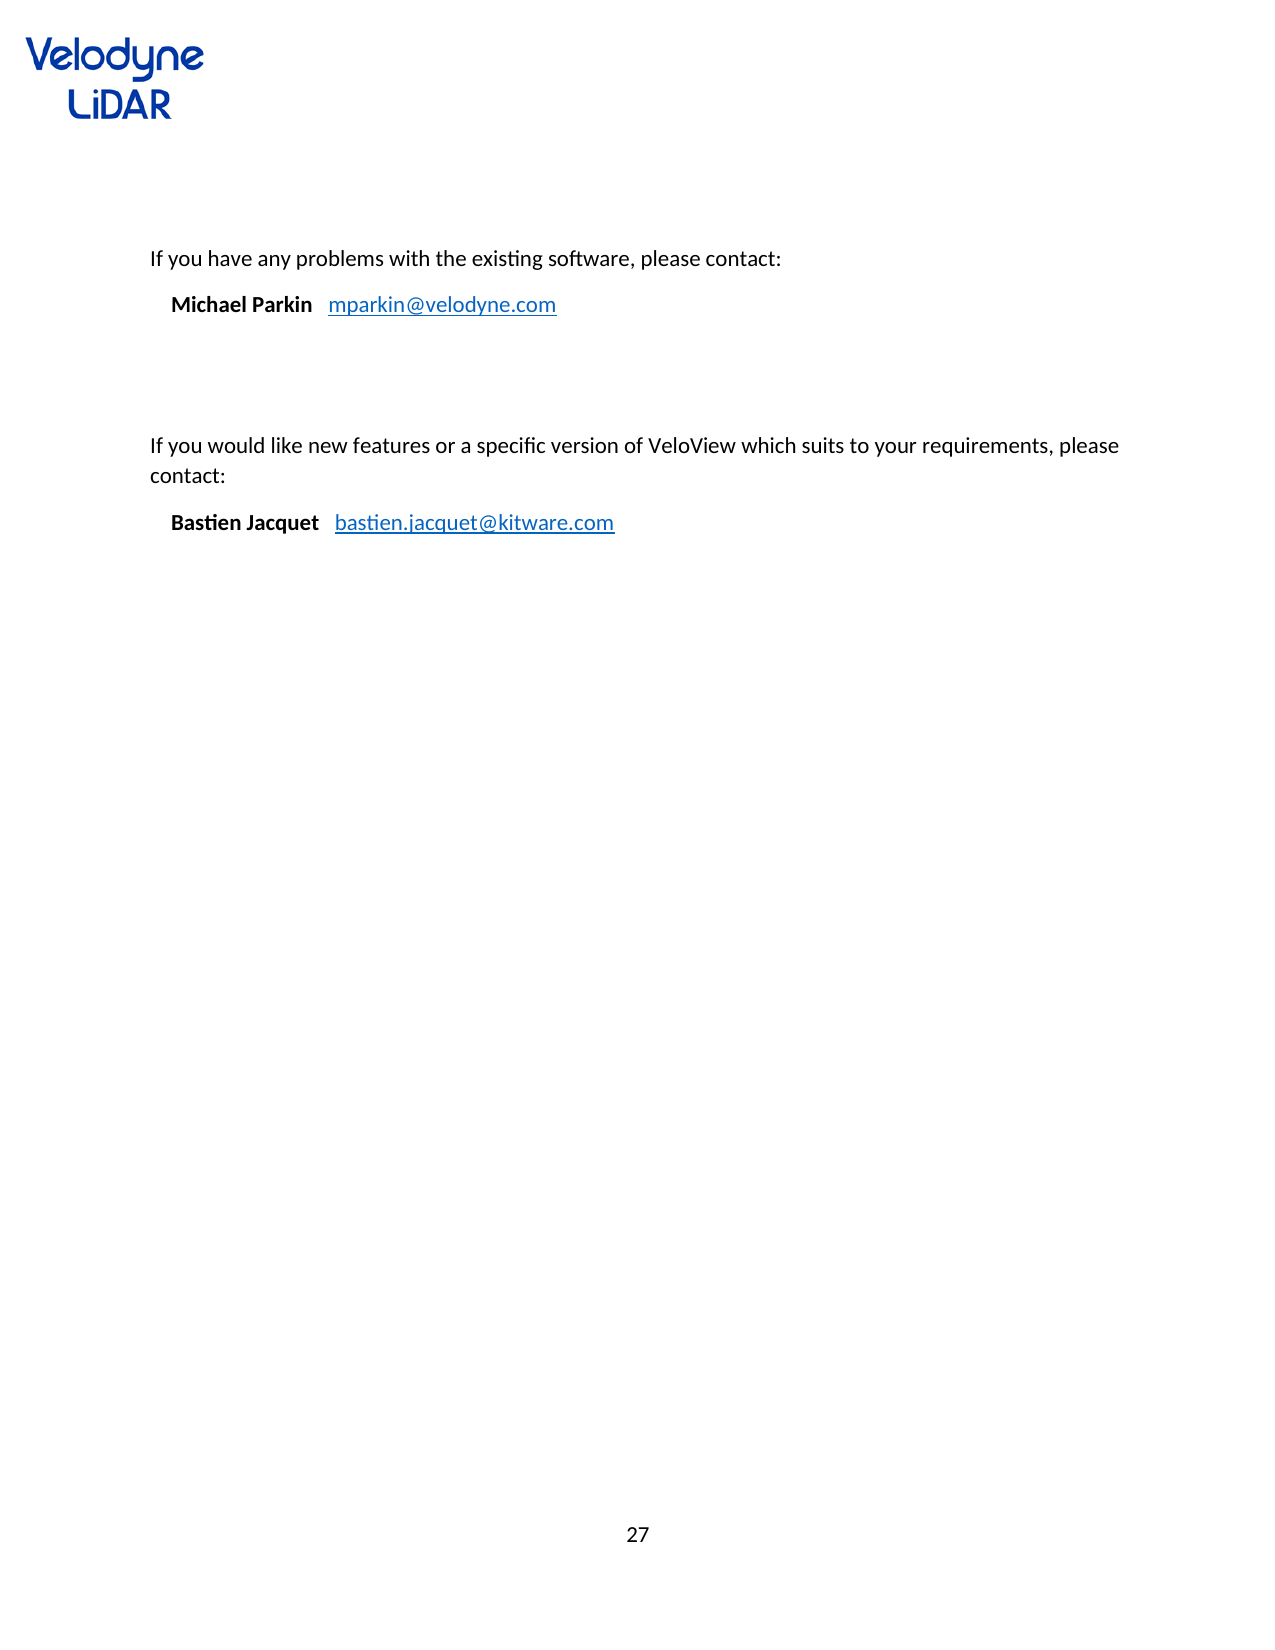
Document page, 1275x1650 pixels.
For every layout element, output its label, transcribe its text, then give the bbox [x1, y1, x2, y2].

text Bastien Jacquet bastien.jacquet@kitware.com [150, 508, 1125, 536]
text If you have any problems with the existing software, please contact: [150, 244, 1125, 272]
text Michael Parkin mparkin@velodyne.com [150, 291, 1125, 319]
text If you would like new features or a specific version of VeloView which suits to your requirements, please contact: [150, 431, 1125, 489]
picture [25, 37, 204, 119]
